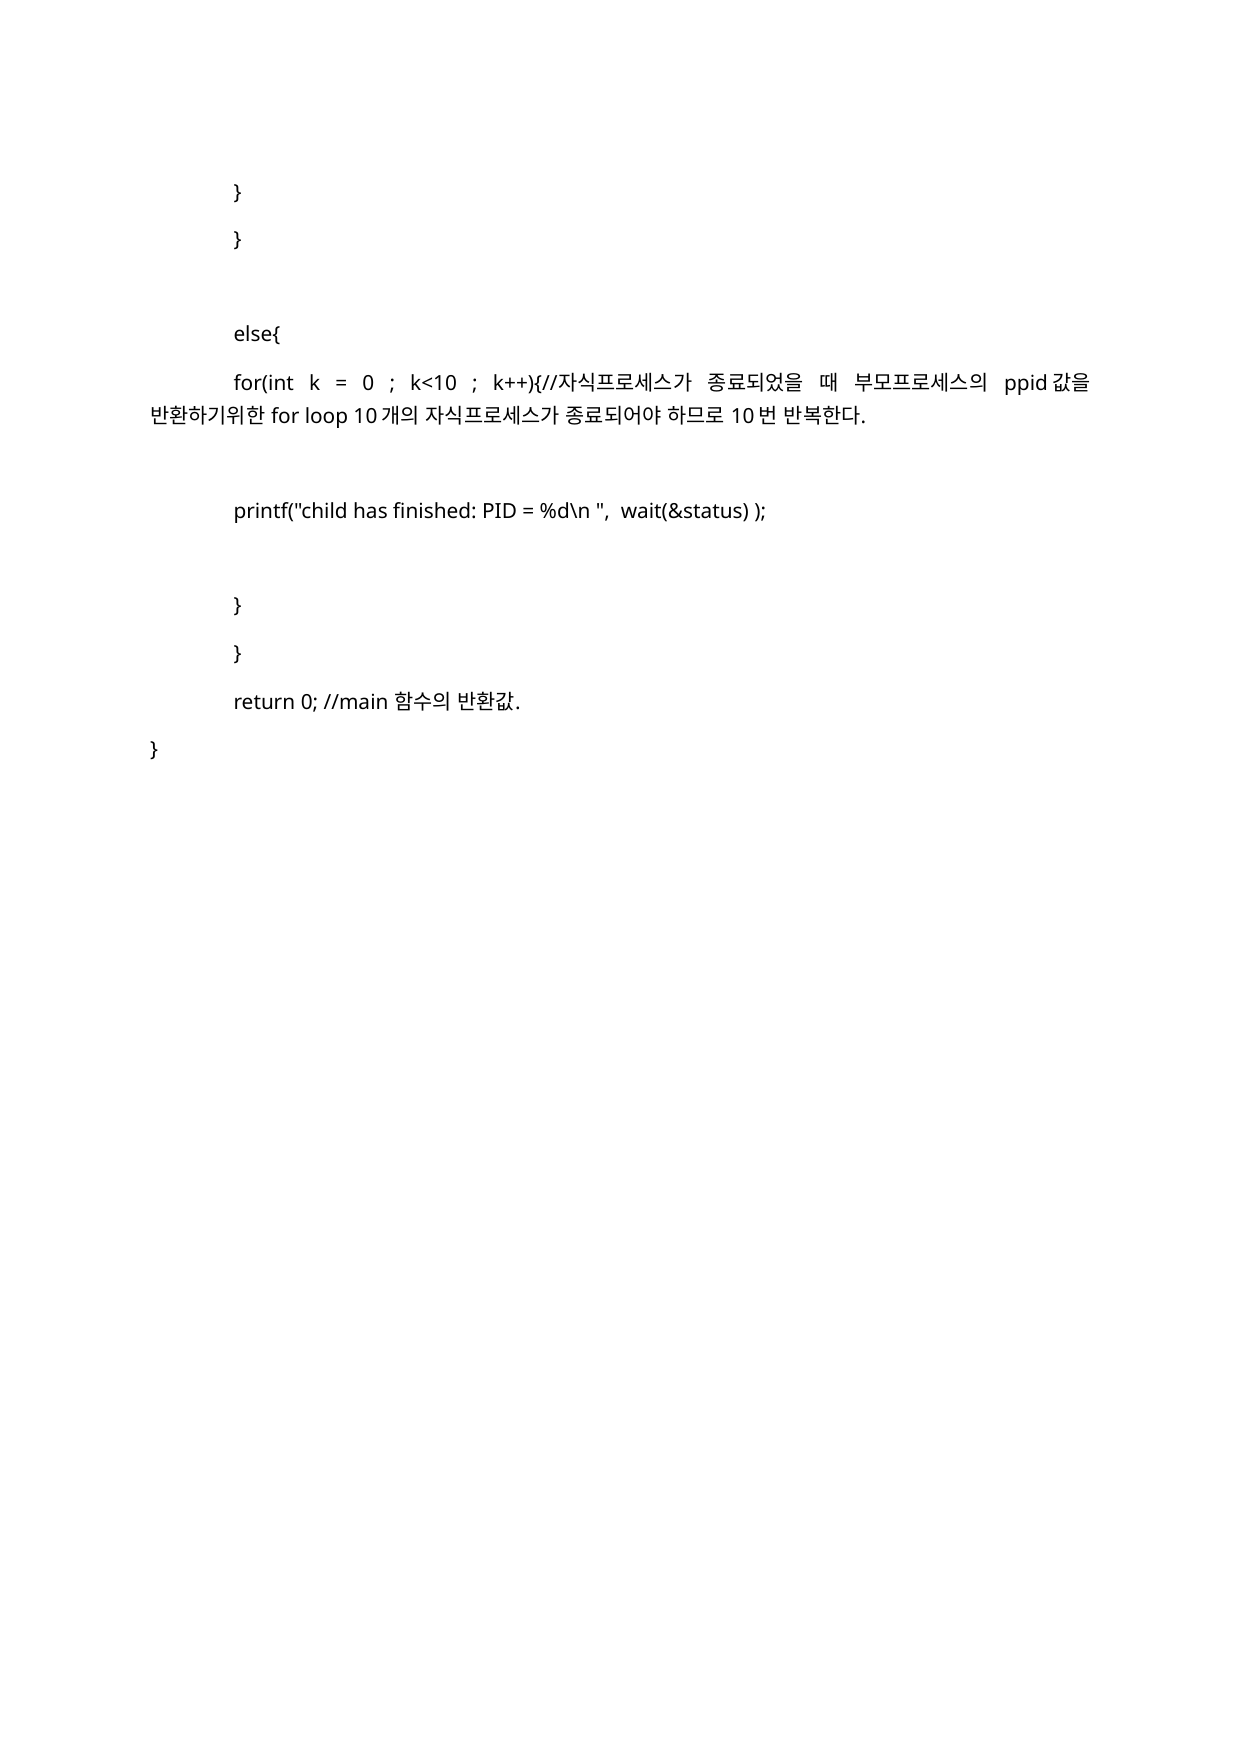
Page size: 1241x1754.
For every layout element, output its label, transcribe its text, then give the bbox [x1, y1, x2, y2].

text return 0; //main 함수의 반환값. [150, 685, 1090, 715]
text } [150, 177, 1090, 206]
text printf("child has finished: PID = %d\n ", wait(&status) ); [150, 496, 1090, 524]
text for(int k = 0 ; k<10 ; k++){//자식프로세스가 종료되었을 때 부모프로세스의 ppid값을 반환하기위한 for loop 10개의 자식프로세스가 종료되어야 하므로 10번 반복한다. [150, 366, 1090, 429]
text } [150, 224, 1090, 253]
text } [150, 734, 1090, 763]
text } [150, 590, 1090, 619]
text } [150, 638, 1090, 666]
text else{ [150, 319, 1090, 347]
